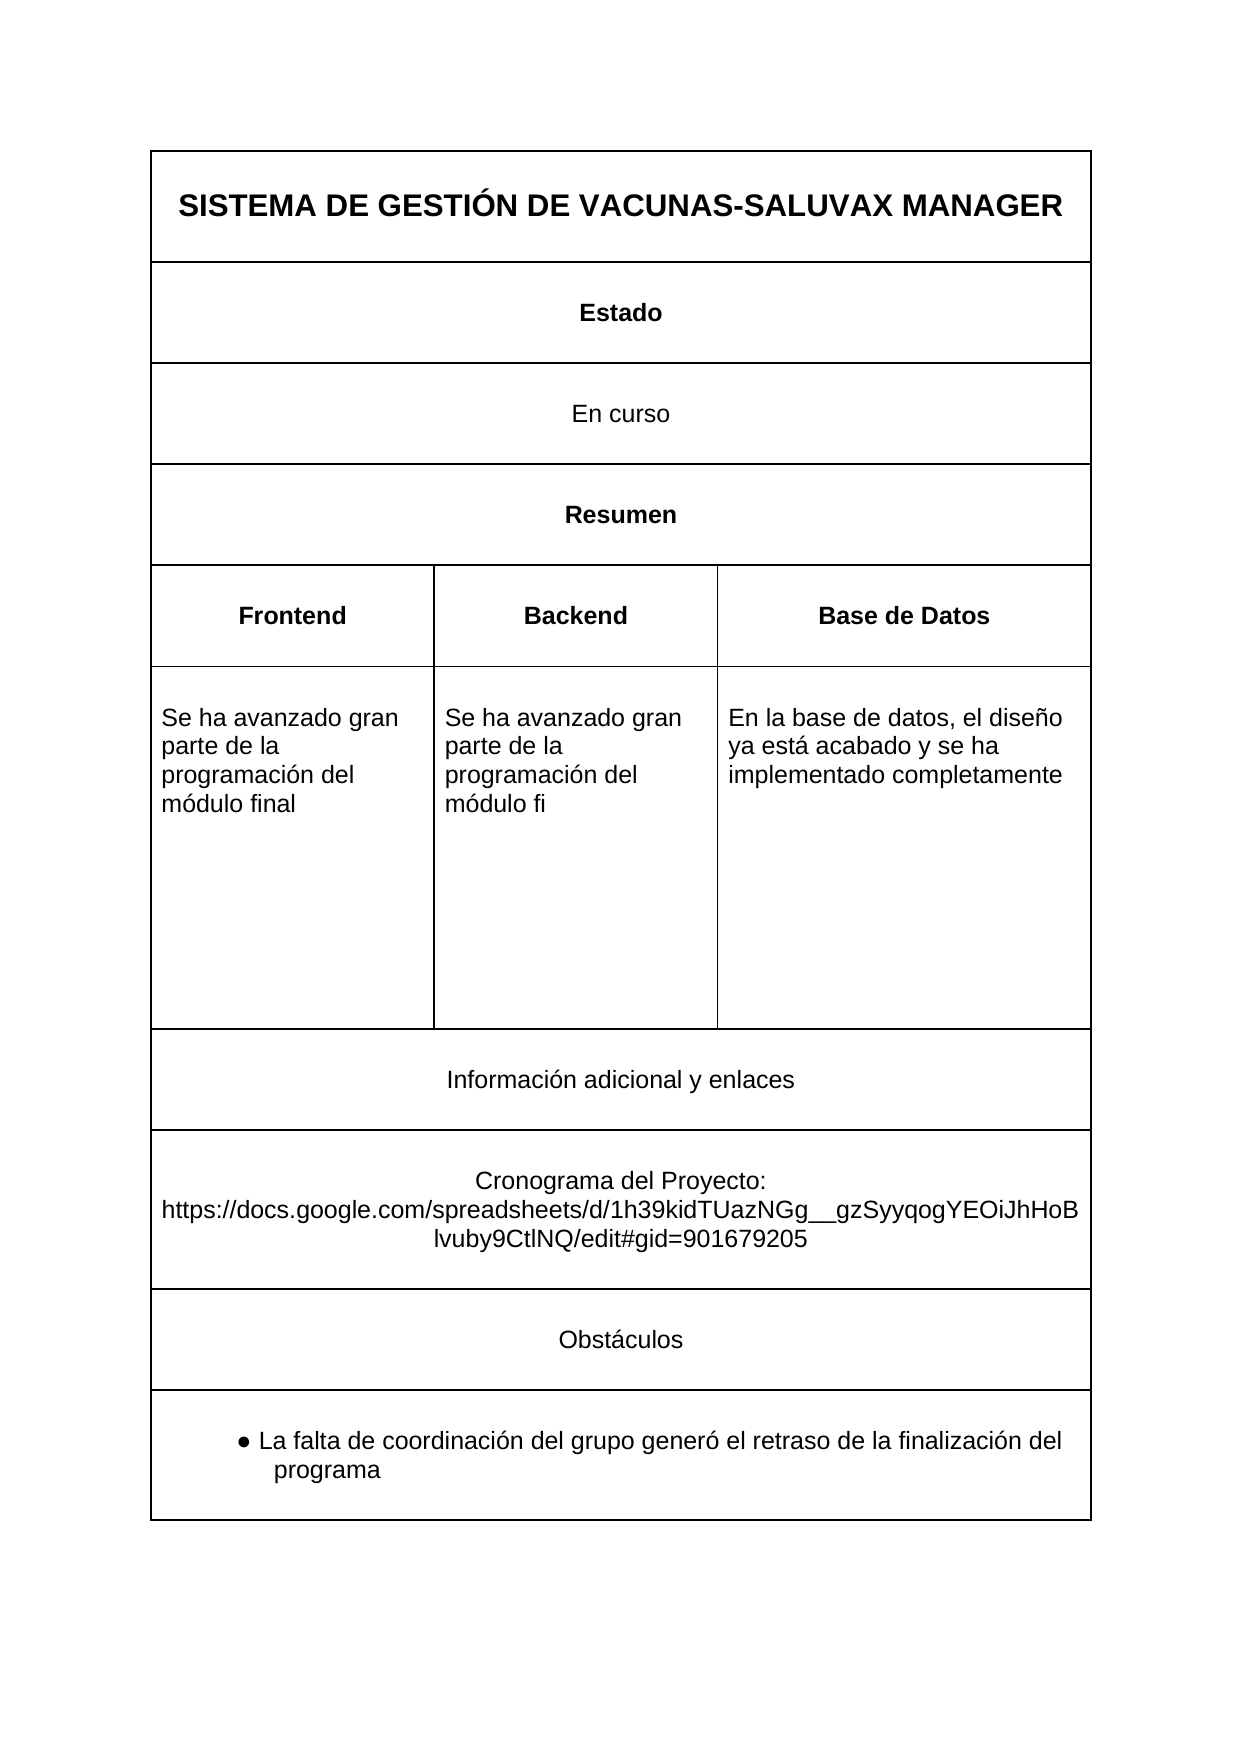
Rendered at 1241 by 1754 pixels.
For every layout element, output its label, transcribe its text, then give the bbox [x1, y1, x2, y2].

table_cell Obstáculos [152, 1290, 1090, 1389]
table_cell Se ha avanzado gran parte de la programación del módulo fi [435, 667, 717, 1028]
table_cell Frontend [152, 566, 433, 666]
table_cell Se ha avanzado gran parte de la programación del módulo final [152, 667, 433, 1028]
table_cell ● La falta de coordinación del grupo generó el retraso de la finalización del programa [152, 1391, 1090, 1519]
table_cell En la base de datos, el diseño ya está acabado y se ha implementado completamente [718, 667, 1090, 1028]
table_cell SISTEMA DE GESTIÓN DE VACUNAS-SALUVAX MANAGER [152, 152, 1090, 261]
table_cell Resumen [152, 465, 1090, 564]
table_cell Estado [152, 263, 1090, 362]
table_cell Cronograma del Proyecto: https://docs.google.com/spreadsheets/d/1h39kidTUazNGg__gzSyyqogYEOiJhHoBlvuby9CtlNQ/edit#gid=901679205 [152, 1131, 1090, 1288]
table_cell Backend [435, 566, 717, 666]
table_cell Base de Datos [718, 566, 1090, 666]
table_cell En curso [152, 364, 1090, 463]
table_cell Información adicional y enlaces [152, 1030, 1090, 1129]
